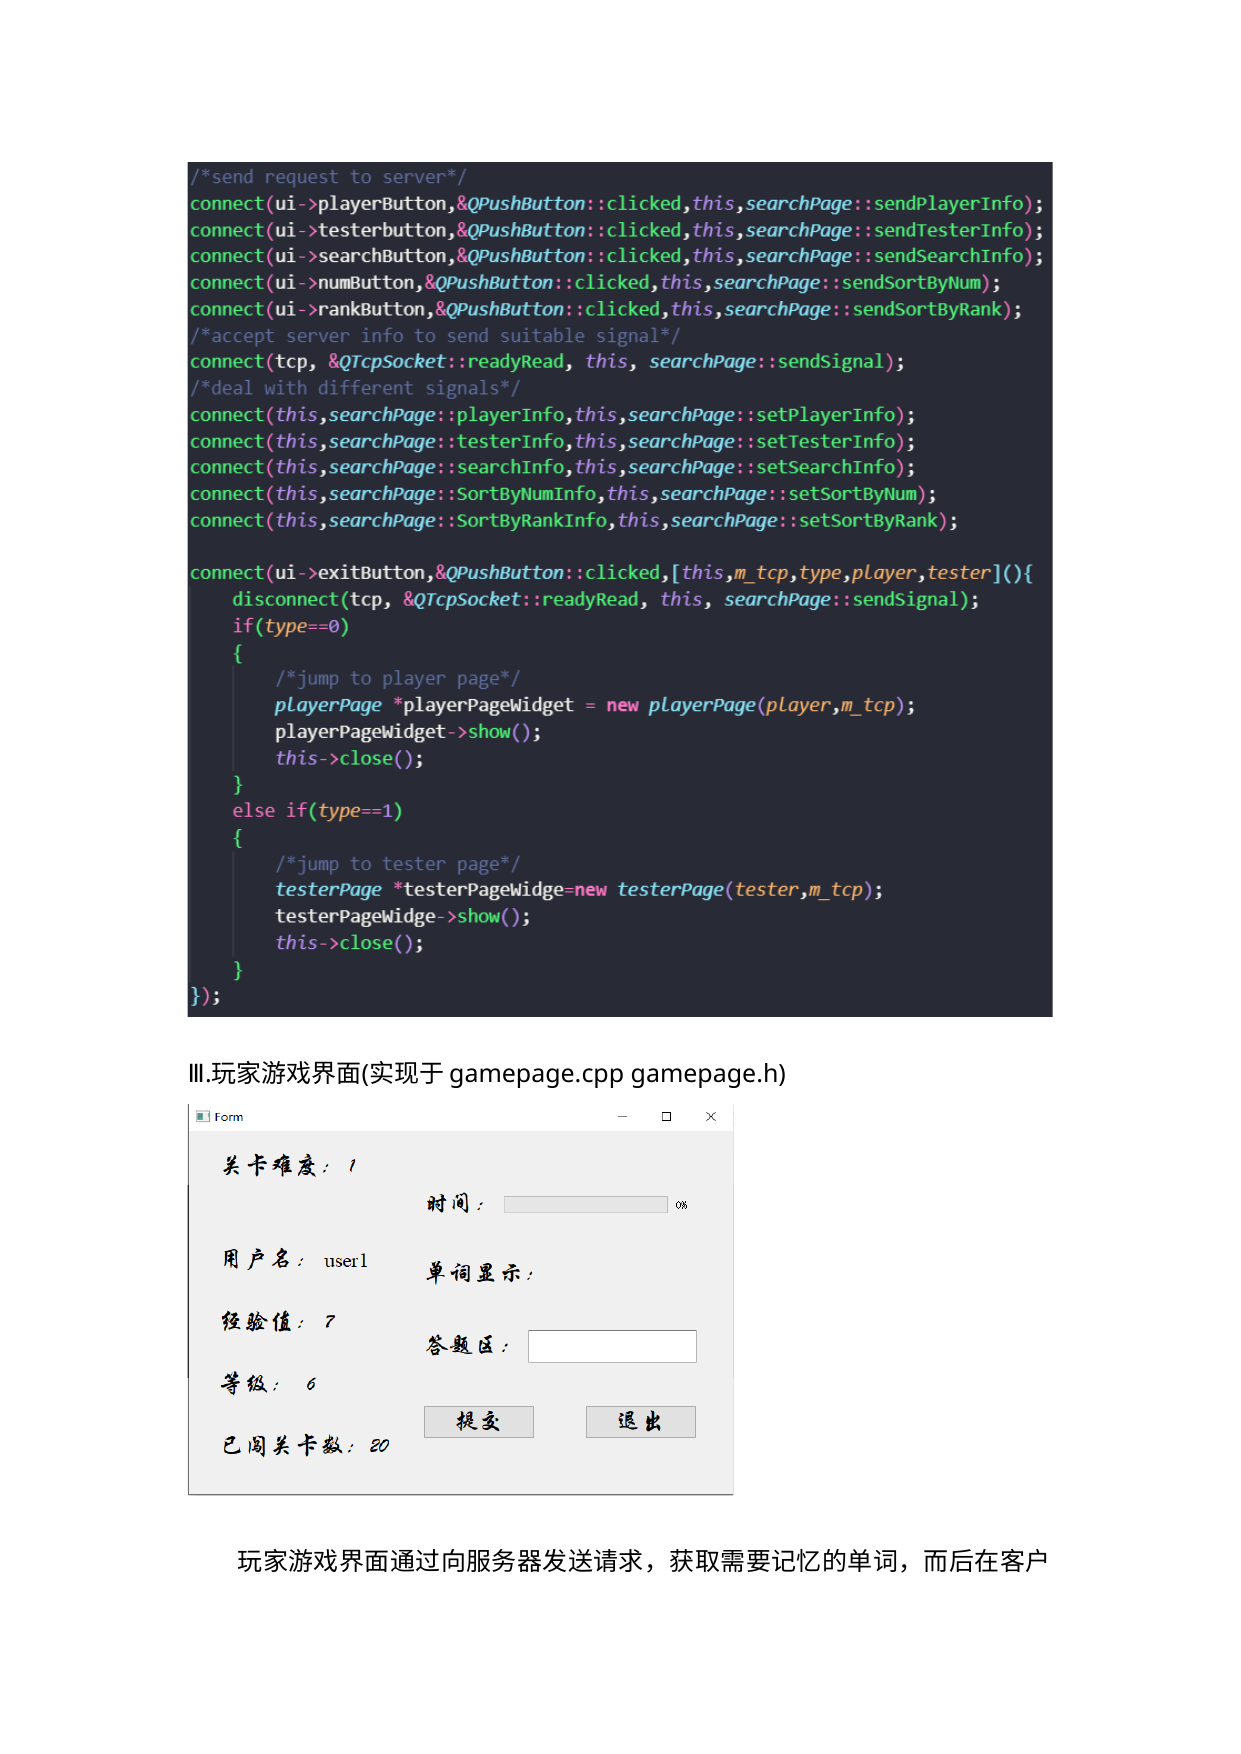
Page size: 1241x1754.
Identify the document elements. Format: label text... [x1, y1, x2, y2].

picture [187, 1104, 734, 1496]
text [187, 1527, 1053, 1592]
text Ⅲ.玩家游戏界面(实现于gamepage.cpp gamepage.h) [187, 1039, 1053, 1104]
picture [187, 162, 1053, 1017]
